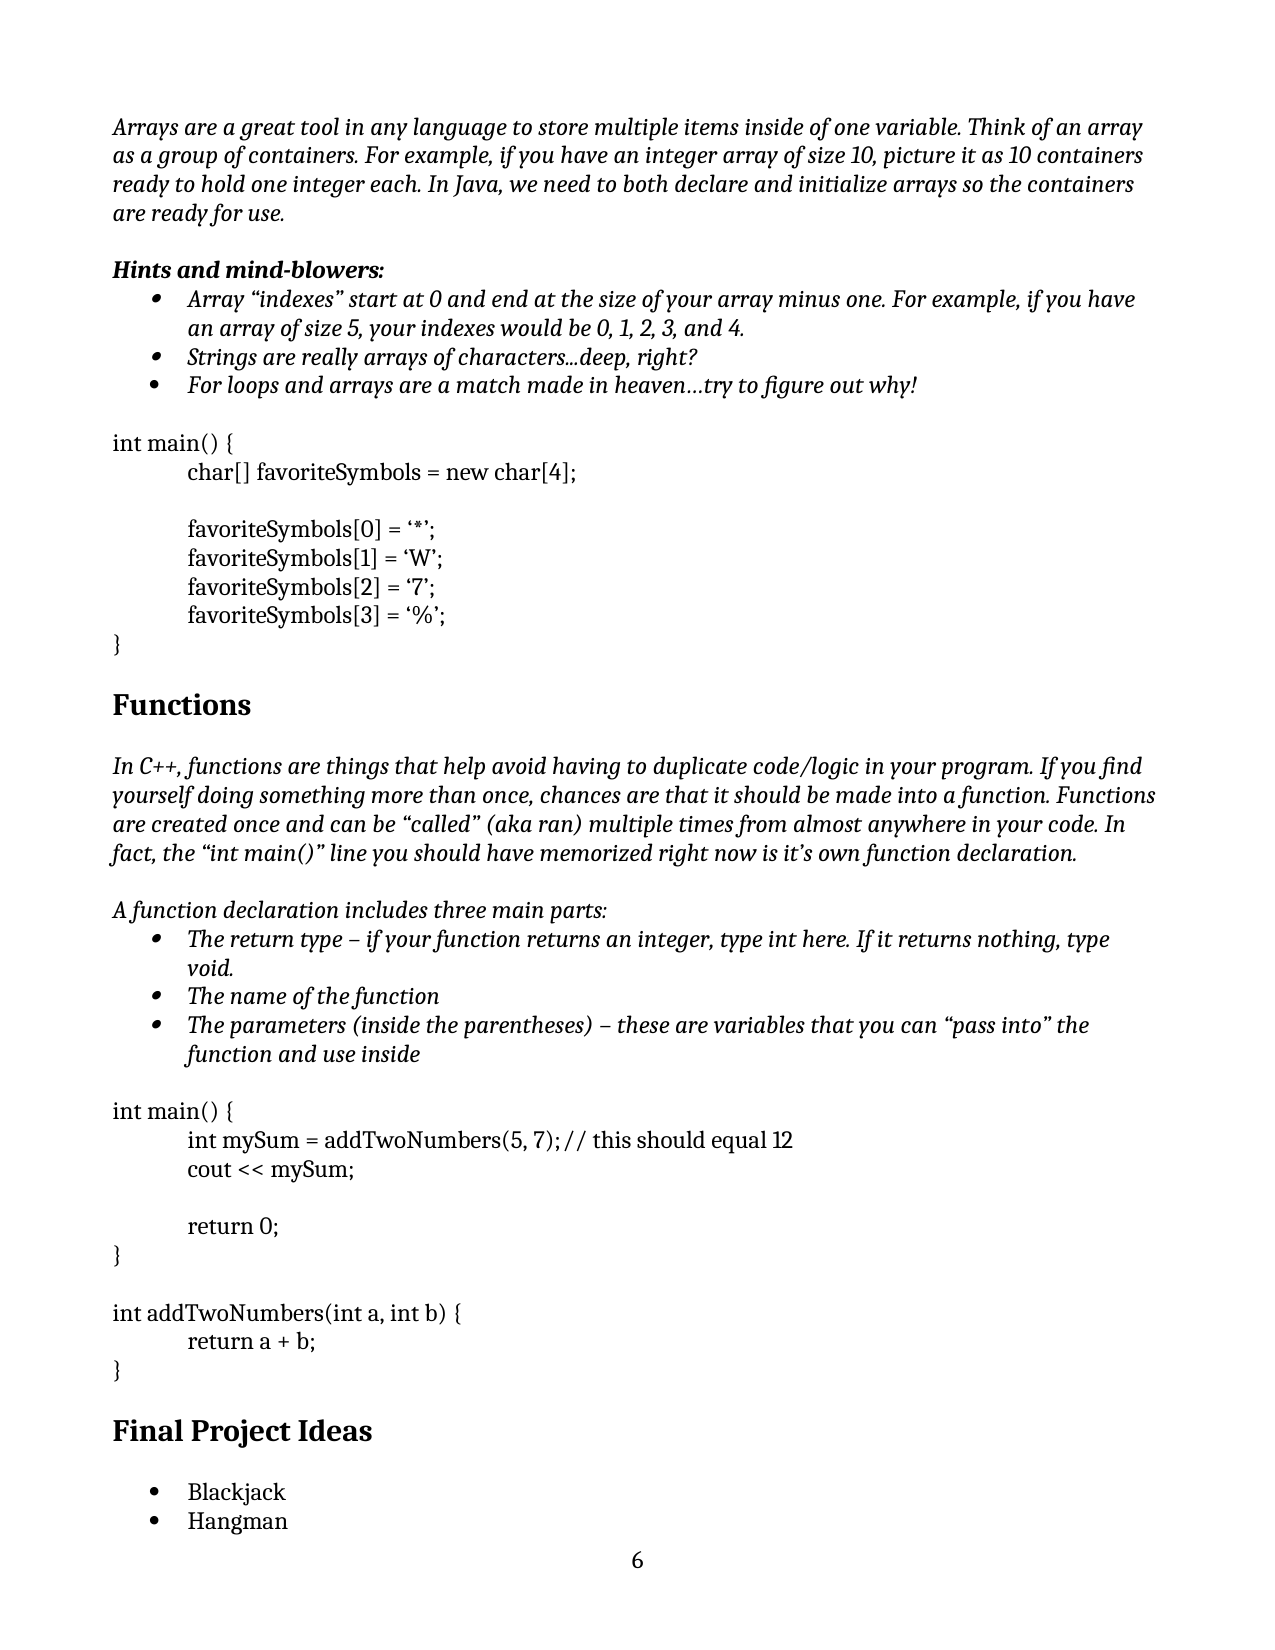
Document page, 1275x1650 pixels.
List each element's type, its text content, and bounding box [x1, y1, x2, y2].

text favoriteSymbols[2] = ‘7’; [112, 572, 1162, 601]
text Hints and mind-blowers: [112, 256, 1162, 285]
text } [112, 1356, 1162, 1385]
text A function declaration includes three main parts: [112, 896, 1162, 925]
text In C++, functions are things that help avoid having to duplicate code/logic in your program. If you find yourself doing something more than once, chances are that it should be made into a function. Functions are created once and can be “called” (aka ran) multiple times from almost anywhere in your code. In fact, the “int main()” line you should have memorized right now is it’s own function declaration. [112, 752, 1162, 867]
text Arrays are a great tool in any language to store multiple items inside of one variable. Think of an array as a group of containers. For example, if you have an integer array of size 10, picture it as 10 containers ready to hold one integer each. In Java, we need to both declare and initialize arrays so the containers are ready for use. [112, 112, 1162, 227]
list The return type – if your function returns an integer, type int here. If it returns nothing, type void. [150, 925, 1162, 982]
text favoriteSymbols[1] = ‘W’; [112, 544, 1162, 572]
text Functions [112, 687, 1162, 723]
text favoriteSymbols[3] = ‘%’; [112, 601, 1162, 630]
text int mySum = addTwoNumbers(5, 7); // this should equal 12 [112, 1126, 1162, 1155]
list Strings are really arrays of characters...deep, right? [150, 342, 1162, 371]
text char[] favoriteSymbols = new char[4]; [112, 457, 1162, 486]
text } [112, 630, 1162, 659]
text Final Project Ideas [112, 1413, 1162, 1449]
list For loops and arrays are a match made in heaven…try to figure out why! [150, 371, 1162, 400]
text favoriteSymbols[0] = ‘*’; [112, 515, 1162, 544]
list The parameters (inside the parentheses) – these are variables that you can “pass into” the function and use inside [150, 1011, 1162, 1068]
text int main() { [112, 1097, 1162, 1126]
text int addTwoNumbers(int a, int b) { [112, 1298, 1162, 1327]
list Hangman [150, 1507, 1162, 1536]
list Blackjack [150, 1478, 1162, 1507]
text cout << mySum; [112, 1155, 1162, 1183]
text } [112, 1241, 1162, 1270]
list The name of the function [150, 982, 1162, 1011]
text int main() { [112, 429, 1162, 457]
list Array “indexes” start at 0 and end at the size of your array minus one. For example, if you have an array of size 5, your indexes would be 0, 1, 2, 3, and 4. [150, 285, 1162, 342]
text return 0; [112, 1212, 1162, 1241]
text return a + b; [112, 1327, 1162, 1356]
